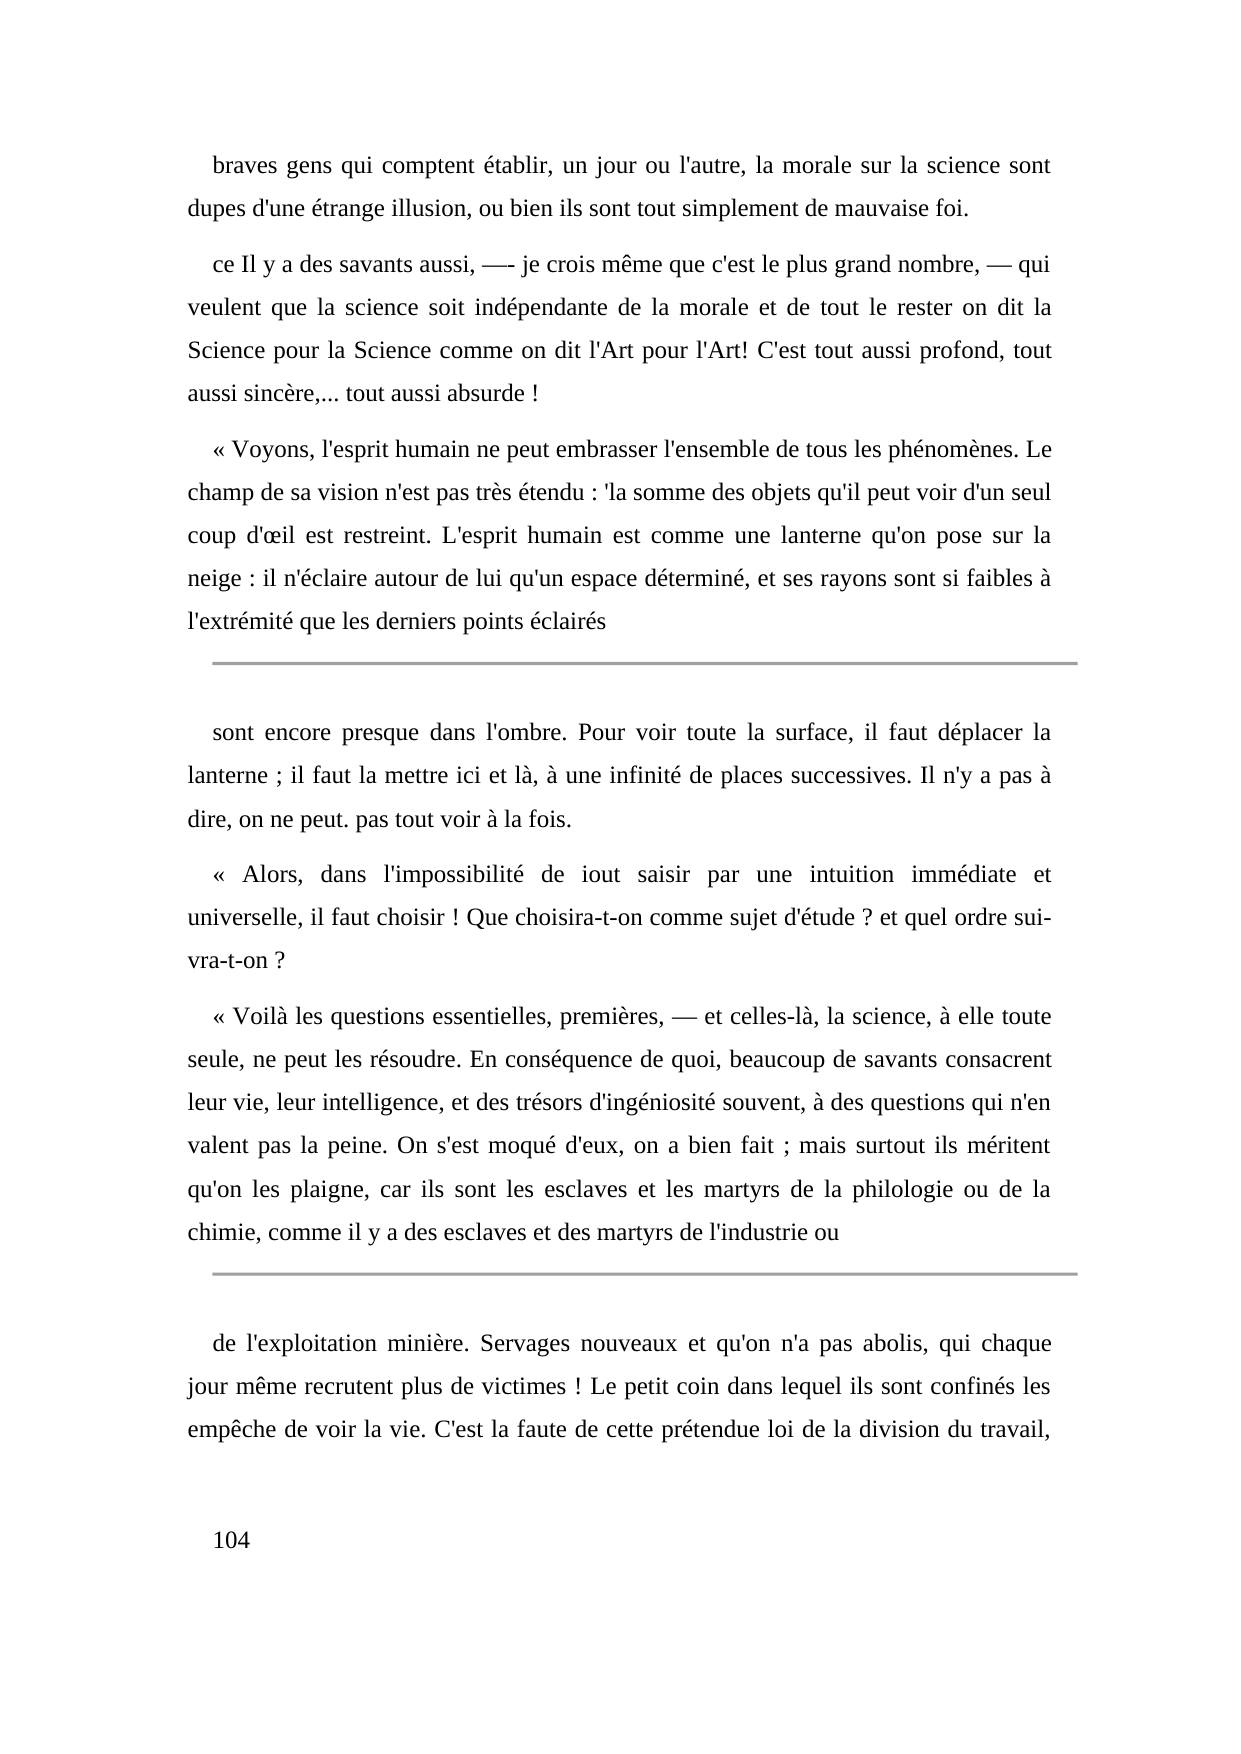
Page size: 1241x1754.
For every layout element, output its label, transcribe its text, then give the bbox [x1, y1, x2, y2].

text braves gens qui comptent établir, un jour ou l'autre, la morale sur la science sont dupes d'une étrange illusion, ou bien ils sont tout simplement de mauvaise foi. [187, 150, 1053, 222]
text sont encore presque dans l'ombre. Pour voir toute la surface, il faut déplacer la lanterne ; il faut la mettre ici et là, à une infinité de places successives. Il n'y a pas à dire, on ne peut. pas tout voir à la fois. [187, 717, 1053, 832]
text « Alors, dans l'impossibilité de iout saisir par une intuition immédiate et universelle, il faut choisir ! Que choisira-t-on comme sujet d'étude ? et quel ordre sui- vra-t-on ? [187, 859, 1053, 974]
text « Voyons, l'esprit humain ne peut embrasser l'ensemble de tous les phénomènes. Le champ de sa vision n'est pas très étendu : 'la somme des objets qu'il peut voir d'un seul coup d'œil est restreint. L'esprit humain est comme une lanterne qu'on pose sur la neige : il n'éclaire autour de lui qu'un espace déterminé, et ses rayons sont si faibles à l'extrémité que les derniers points éclairés [187, 434, 1053, 635]
text ce Il y a des savants aussi, —- je crois même que c'est le plus grand nombre, — qui veulent que la science soit indépendante de la morale et de tout le rester on dit la Science pour la Science comme on dit l'Art pour l'Art! C'est tout aussi profond, tout aussi sincère,... tout aussi absurde ! [187, 249, 1053, 407]
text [187, 1328, 1053, 1443]
text « Voilà les questions essentielles, premières, — et celles-là, la science, à elle toute seule, ne peut les résoudre. En conséquence de quoi, beaucoup de savants consacrent leur vie, leur intelligence, et des trésors d'ingéniosité souvent, à des questions qui n'en valent pas la peine. On s'est moqué d'eux, on a bien fait ; mais surtout ils méritent qu'on les plaigne, car ils sont les esclaves et les martyrs de la philologie ou de la chimie, comme il y a des esclaves et des martyrs de l'industrie ou [187, 1001, 1053, 1246]
